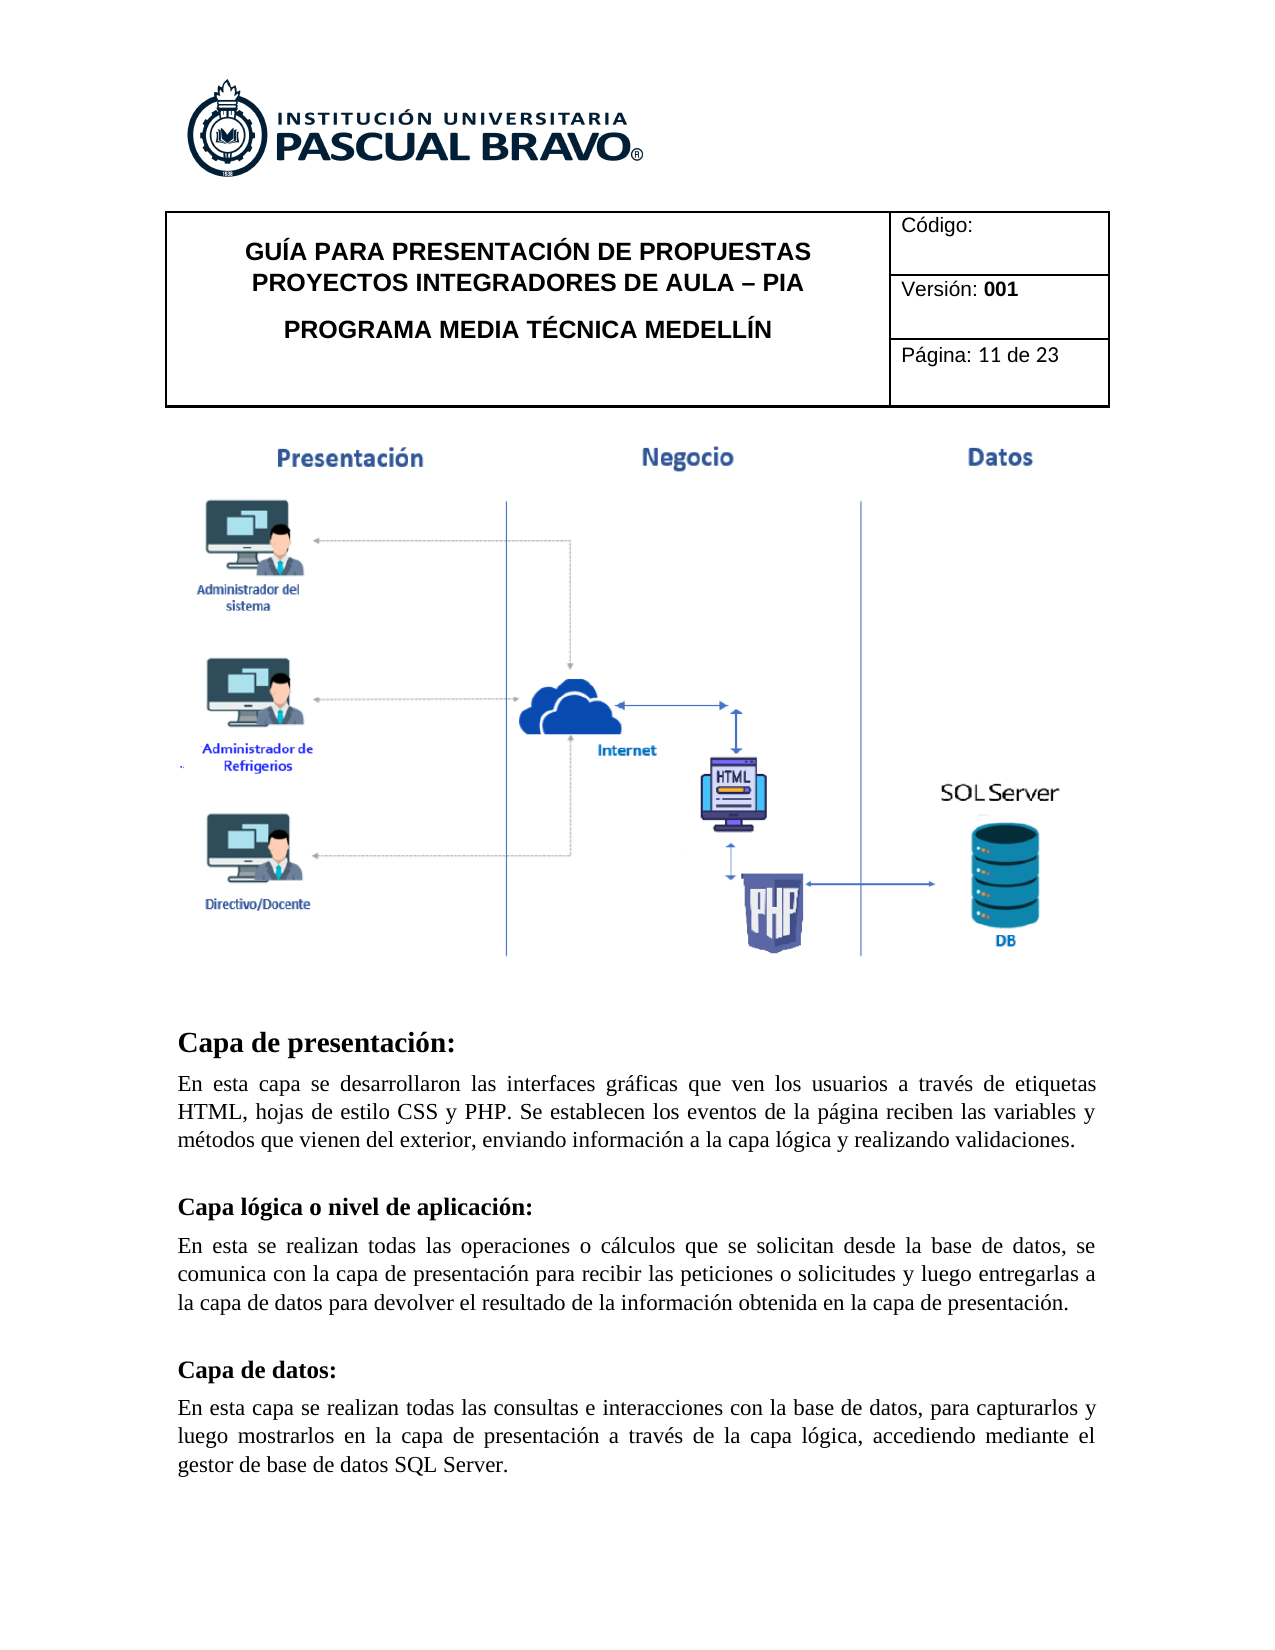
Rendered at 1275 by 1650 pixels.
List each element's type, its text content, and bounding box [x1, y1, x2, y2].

subtitle Capa de datos: [177, 1355, 1098, 1383]
subtitle Capa de presentación: [177, 1025, 1098, 1059]
picture [177, 435, 1098, 986]
picture [177, 73, 655, 183]
subtitle Capa lógica o nivel de aplicación: [177, 1192, 1098, 1221]
text En esta capa se realizan todas las consultas e interacciones con la base de datos, para capturarlos y luego mostrarlos en la capa de presentación a través de la capa lógica, accediendo mediante el gestor de base de datos SQL Server. [177, 1394, 1098, 1477]
text En esta se realizan todas las operaciones o cálculos que se solicitan desde la base de datos, se comunica con la capa de presentación para recibir las peticiones o solicitudes y luego entregarlas a la capa de datos para devolver el resultado de la información obtenida en la capa de presentación. [177, 1232, 1098, 1315]
text En esta capa se desarrollaron las interfaces gráficas que ven los usuarios a través de etiquetas HTML, hojas de estilo CSS y PHP. Se establecen los eventos de la página reciben las variables y métodos que vienen del exterior, enviando información a la capa lógica y realizando validaciones. [177, 1070, 1098, 1153]
